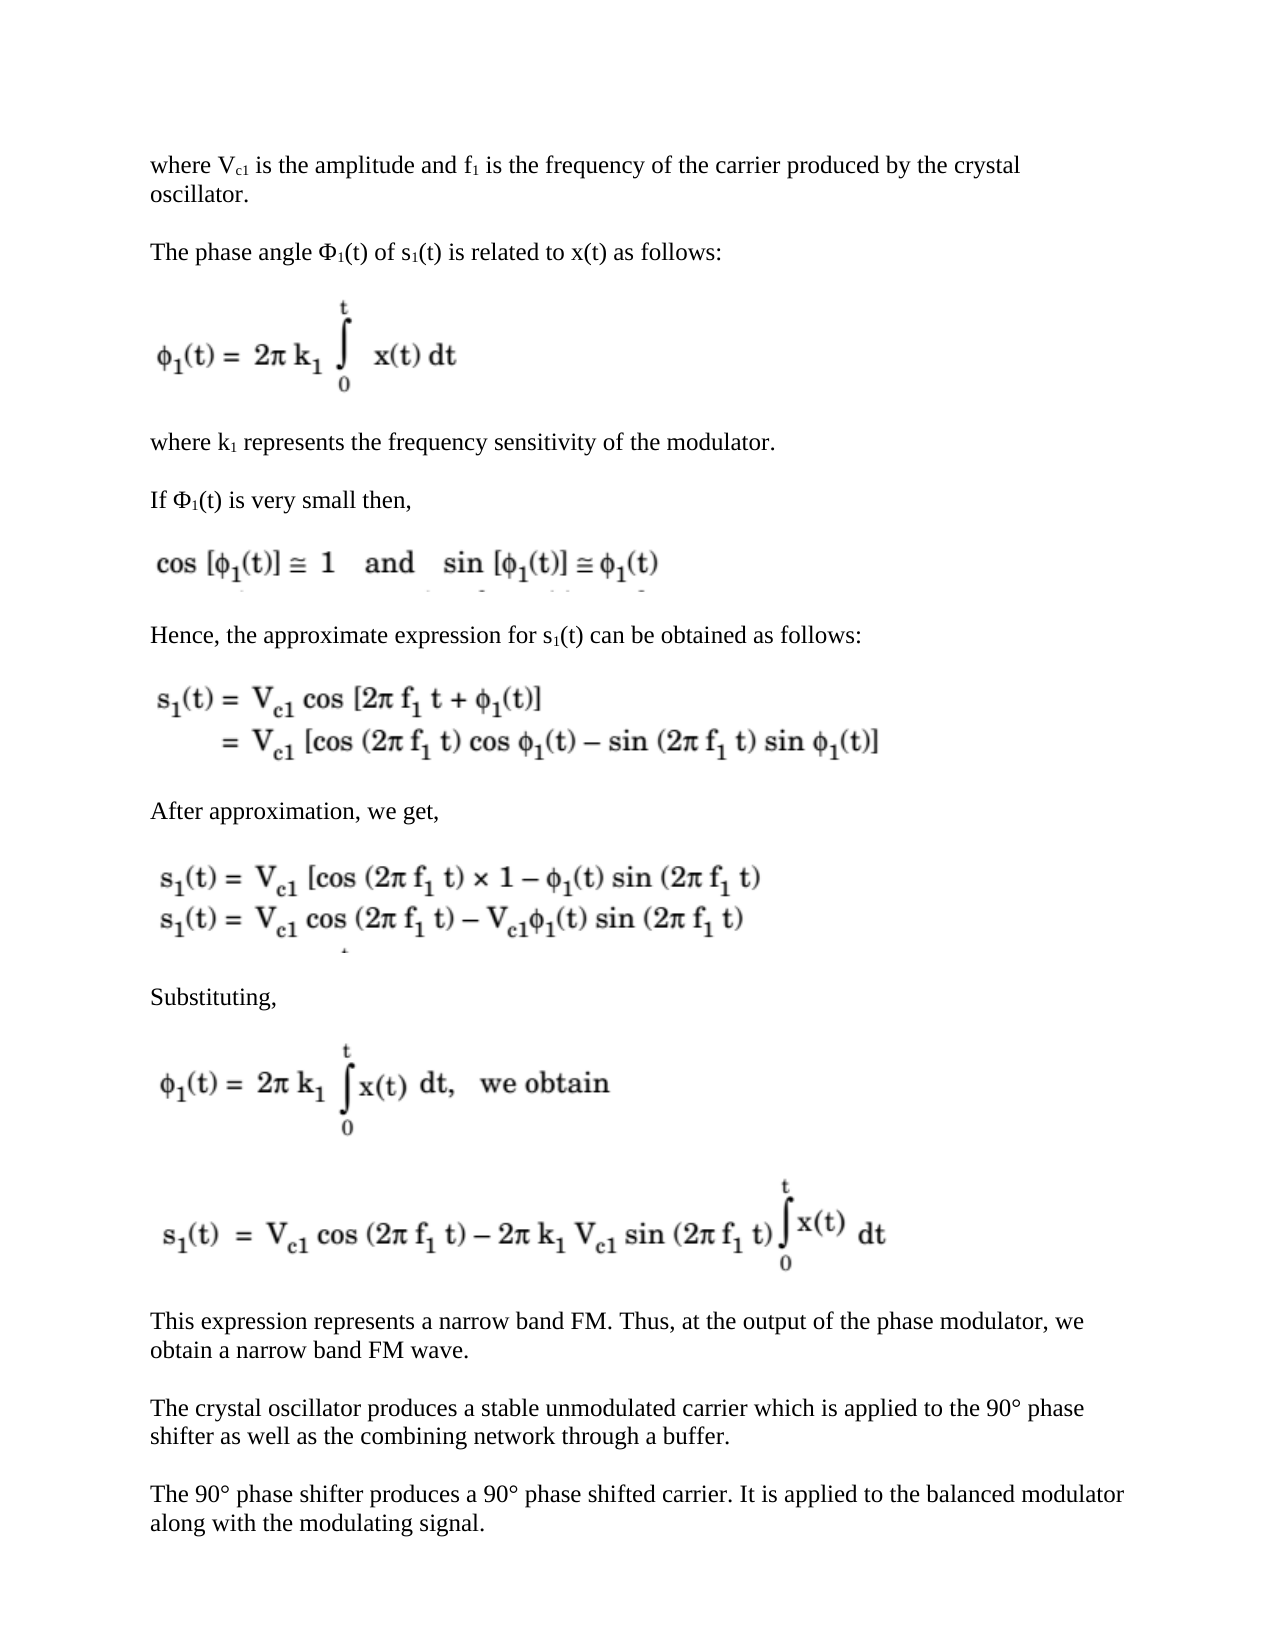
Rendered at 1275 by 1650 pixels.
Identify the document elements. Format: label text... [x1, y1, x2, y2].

picture [150, 1040, 619, 1140]
text The crystal oscillator produces a stable unmodulated carrier which is applied to the 90° phase shifter as well as the combining network through a buffer. [150, 1393, 1125, 1450]
text The 90° phase shifter produces a 90° phase shifted carrier. It is applied to the balanced modulator along with the modulating signal. [150, 1479, 1125, 1537]
picture [150, 294, 482, 398]
picture [150, 854, 774, 953]
text where Vc1 is the amplitude and f1 is the frequency of the carrier produced by the crystal oscillator. [150, 150, 1125, 207]
text where k1 represents the frequency sensitivity of the modulator. [150, 427, 1125, 456]
picture [150, 678, 904, 768]
picture [150, 542, 664, 592]
text Substituting, [150, 982, 1125, 1011]
text After approximation, we get, [150, 796, 1125, 825]
picture [150, 1169, 901, 1277]
text Hence, the approximate expression for s1(t) can be obtained as follows: [150, 620, 1125, 649]
text The phase angle Φ1(t) of s1(t) is related to x(t) as follows: [150, 237, 1125, 265]
text If Φ1(t) is very small then, [150, 485, 1125, 513]
text This expression represents a narrow band FM. Thus, at the output of the phase modulator, we obtain a narrow band FM wave. [150, 1306, 1125, 1363]
